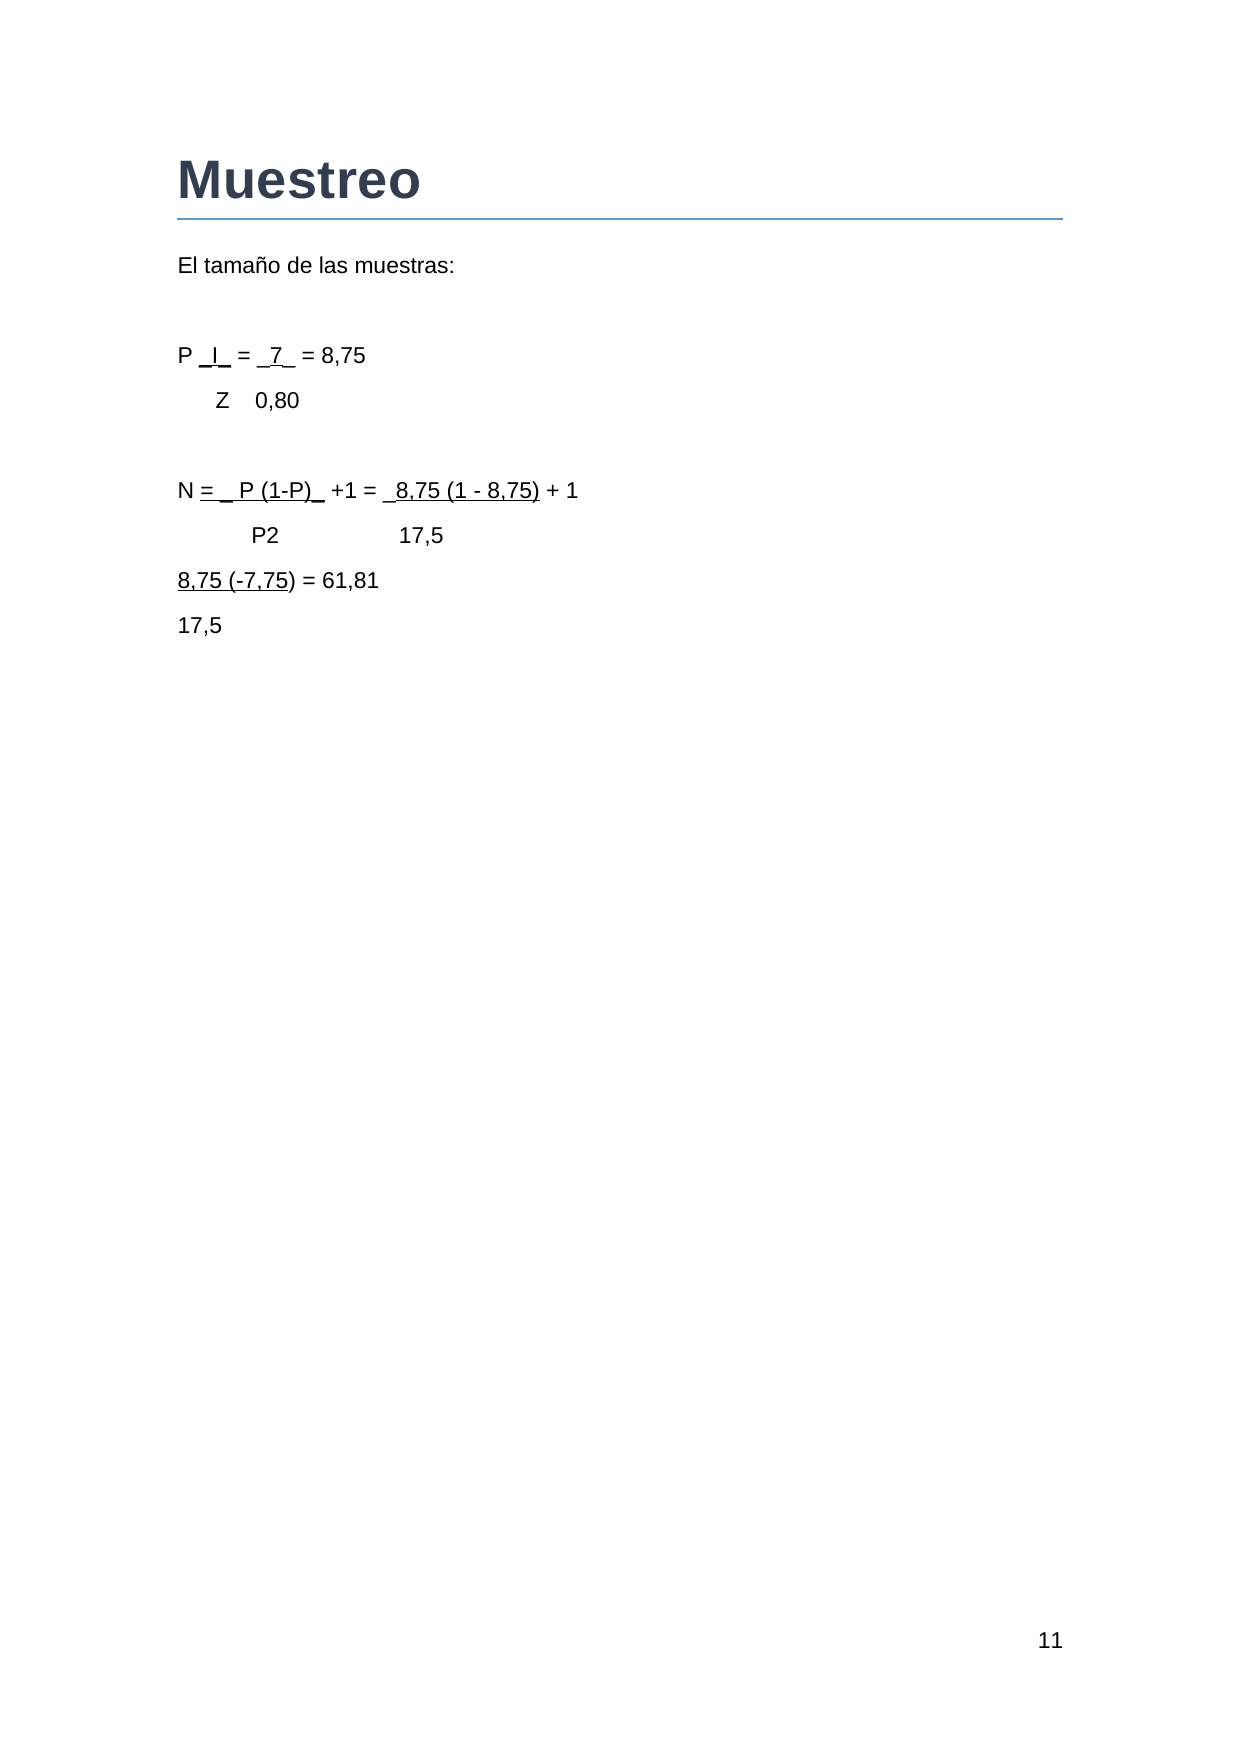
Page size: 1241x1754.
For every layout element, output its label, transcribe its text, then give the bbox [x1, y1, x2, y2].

text 8,75 (-7,75) = 61,81 [177, 567, 1063, 594]
text El tamaño de las muestras: [177, 252, 1063, 278]
text P _I_ = _7_ = 8,75 [177, 342, 1063, 368]
title Muestreo [177, 148, 1063, 218]
text P2 17,5 [177, 522, 1063, 549]
text Z 0,80 [177, 387, 1063, 413]
text N = _ P (1-P)_ +1 = _8,75 (1 - 8,75) + 1 [177, 477, 1063, 503]
text 17,5 [177, 612, 1063, 639]
